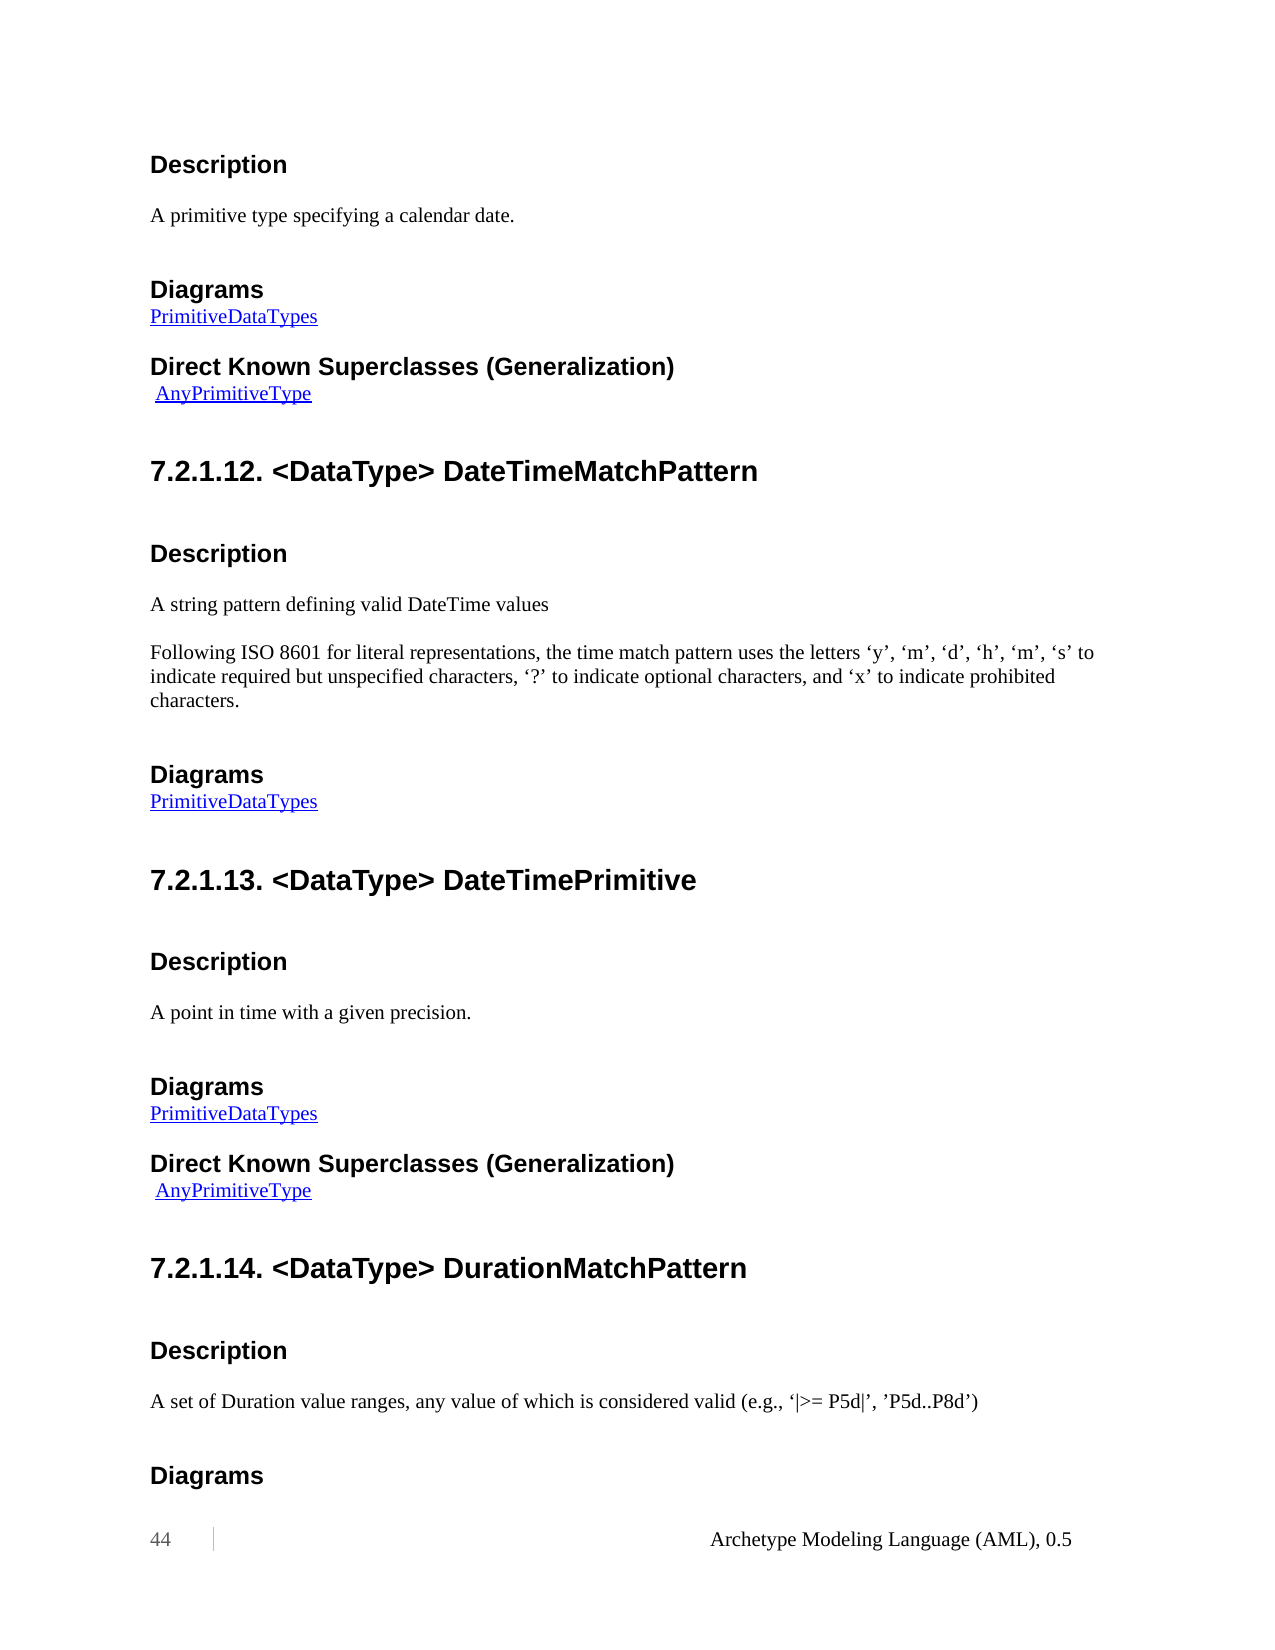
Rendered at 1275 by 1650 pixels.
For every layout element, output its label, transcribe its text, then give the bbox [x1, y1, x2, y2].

text Following ISO 8601 for literal representations, the time match pattern uses the letters ‘y’, ‘m’, ‘d’, ‘h’, ‘m’, ‘s’ to indicate required but unspecified characters, ‘?’ to indicate optional characters, and ‘x’ to indicate prohibited characters. [150, 640, 1125, 712]
text Description [150, 539, 1125, 568]
subtitle <DataType> DurationMatchPattern [150, 1251, 1125, 1285]
text Description [150, 1336, 1125, 1365]
text PrimitiveDataTypes [150, 304, 1125, 328]
text Diagrams [150, 275, 1125, 304]
subtitle <DataType> DateTimeMatchPattern [150, 454, 1125, 488]
text AnyPrimitiveType [150, 381, 1125, 405]
text A primitive type specifying a calendar date. [150, 203, 1125, 227]
text PrimitiveDataTypes [150, 1101, 1125, 1125]
text A string pattern defining valid DateTime values [150, 592, 1125, 616]
text A point in time with a given precision. [150, 1000, 1125, 1024]
subtitle <DataType> DateTimePrimitive [150, 862, 1125, 896]
text Direct Known Superclasses (Generalization) [150, 352, 1125, 381]
text Direct Known Superclasses (Generalization) [150, 1149, 1125, 1178]
text Diagrams [150, 1461, 1125, 1490]
text Description [150, 947, 1125, 976]
text A set of Duration value ranges, any value of which is considered valid (e.g., ‘|>= P5d|’, ’P5d..P8d’) [150, 1389, 1125, 1413]
text PrimitiveDataTypes [150, 789, 1125, 813]
text Diagrams [150, 760, 1125, 789]
text Description [150, 150, 1125, 179]
text AnyPrimitiveType [150, 1178, 1125, 1202]
text Diagrams [150, 1072, 1125, 1101]
